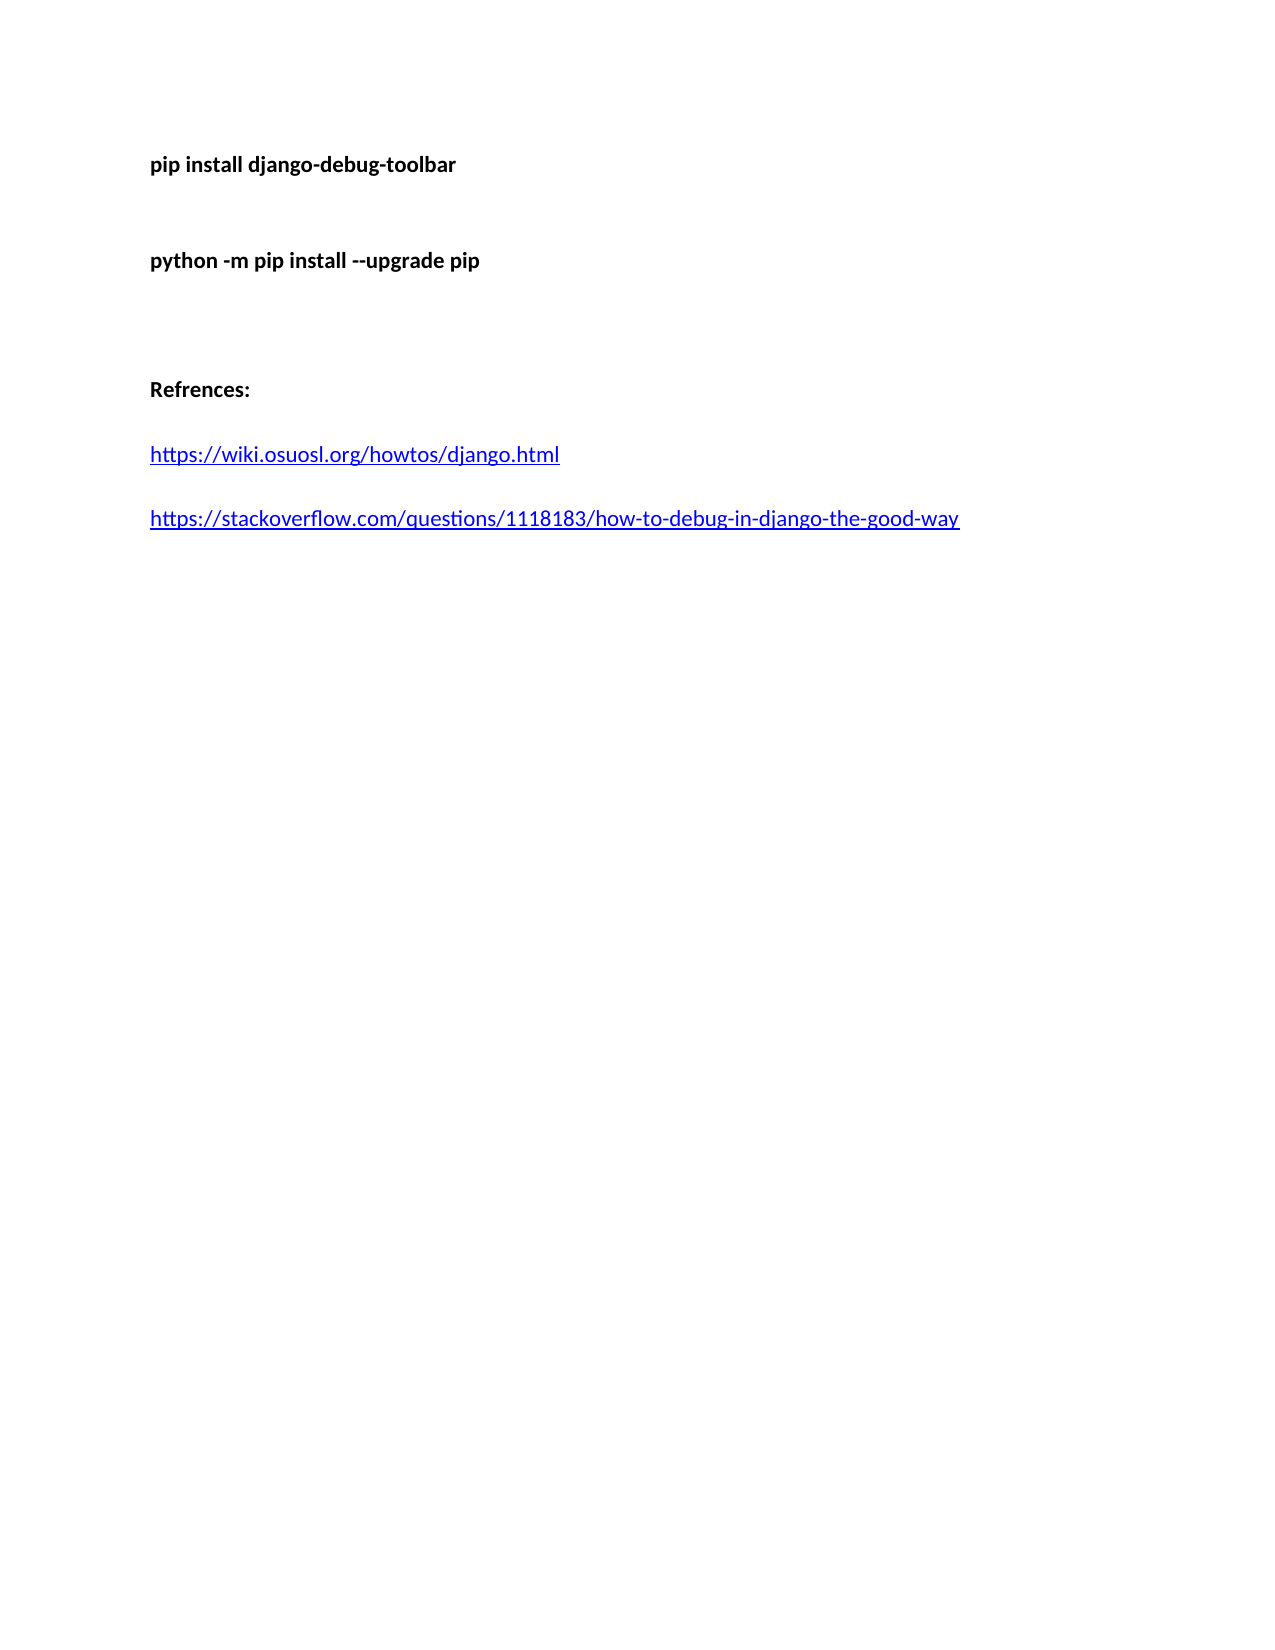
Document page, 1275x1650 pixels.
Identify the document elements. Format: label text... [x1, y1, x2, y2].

text python -m pip install --upgrade pip [150, 247, 1125, 274]
text pip install django-debug-toolbar [150, 150, 1125, 178]
text https://stackoverflow.com/questions/1118183/how-to-debug-in-django-the-good-way [150, 504, 1125, 532]
text Refrences: [150, 375, 1125, 403]
text https://wiki.osuosl.org/howtos/django.html [150, 440, 1125, 468]
